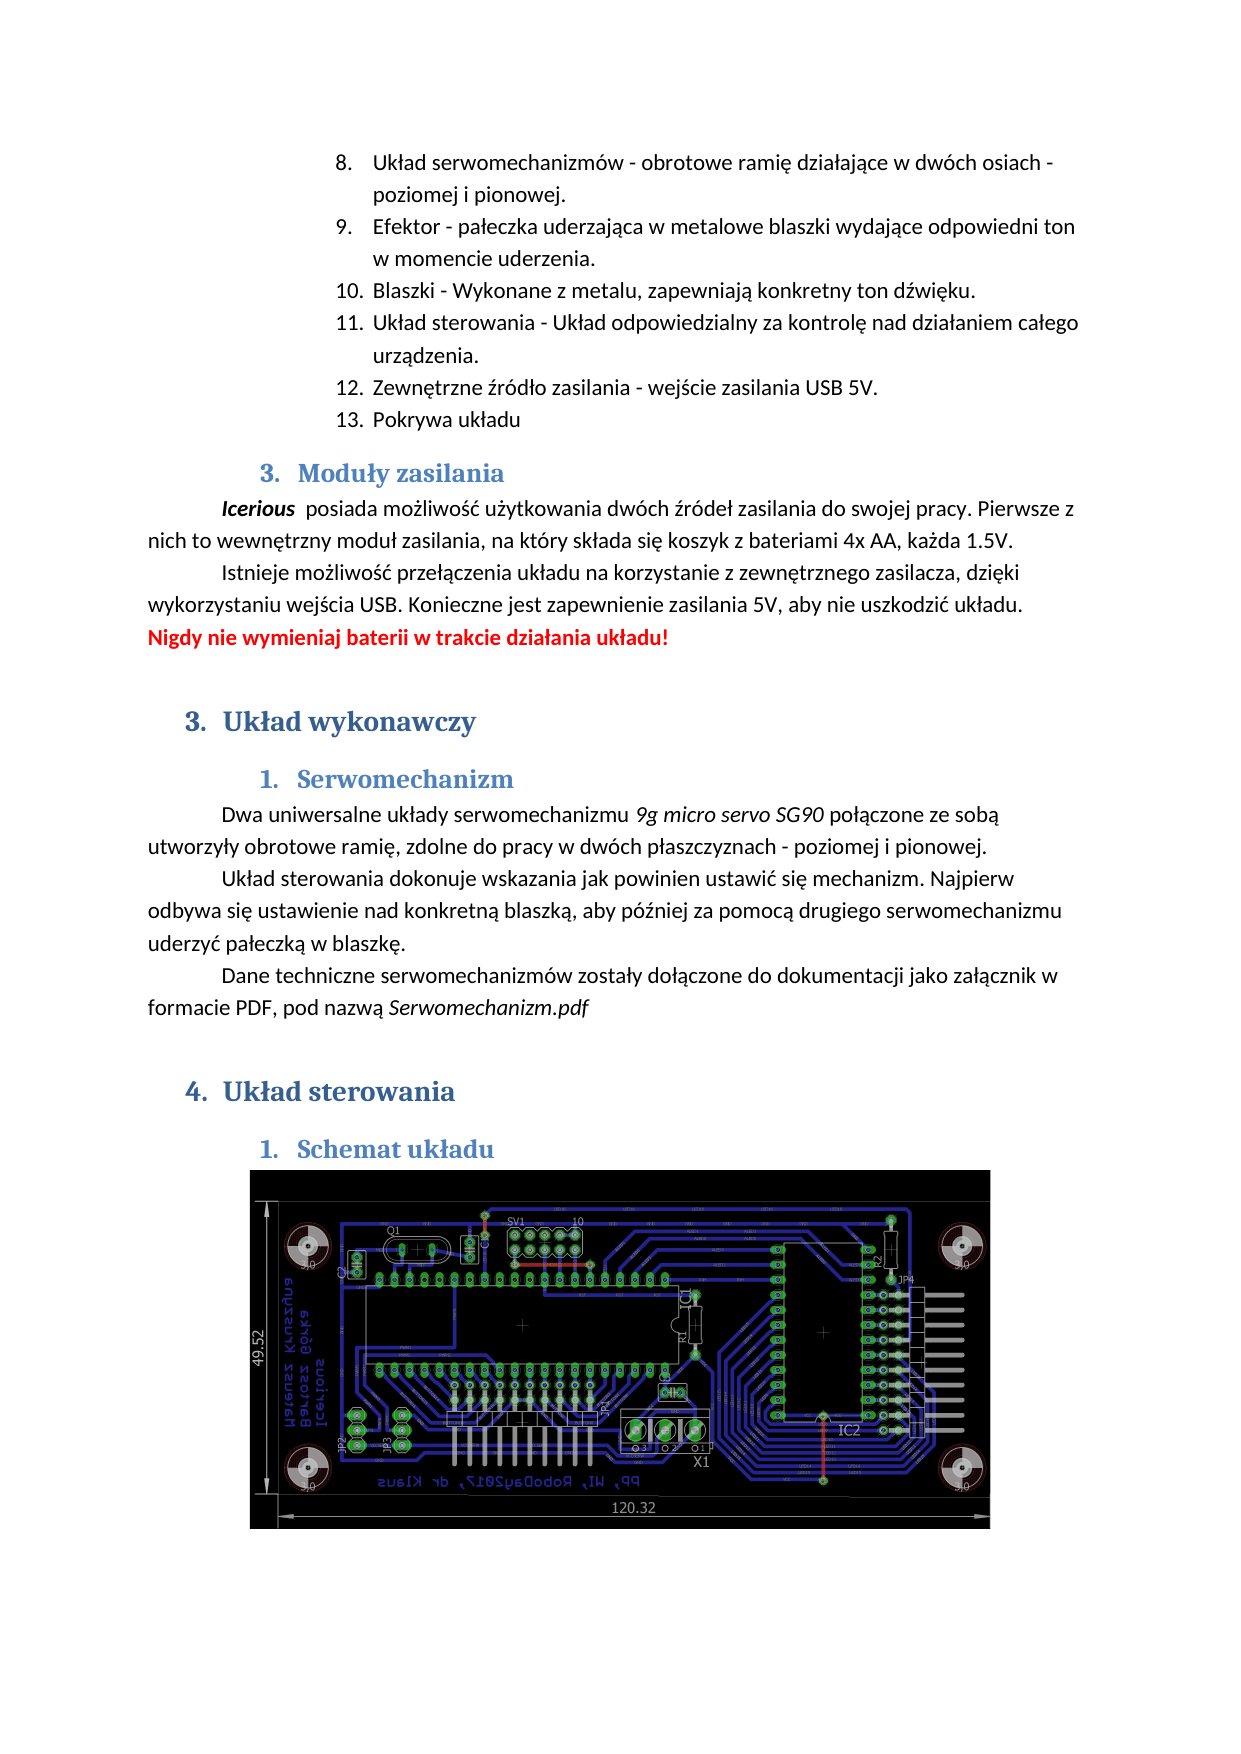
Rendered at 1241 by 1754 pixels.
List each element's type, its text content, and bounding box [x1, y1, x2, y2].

text Nigdy nie wymieniaj baterii w trakcie działania układu! [148, 623, 1093, 651]
subtitle Moduły zasilania [260, 458, 1093, 489]
text Układ sterowania dokonuje wskazania jak powinien ustawić się mechanizm. Najpierw odbywa się ustawienie nad konkretną blaszką, aby później za pomocą drugiego serwomechanizmu uderzyć pałeczką w blaszkę. [148, 864, 1093, 957]
text Dane techniczne serwomechanizmów zostały dołączone do dokumentacji jako załącznik w formacie PDF, pod nazwą Serwomechanizm.pdf [148, 961, 1093, 1021]
text Dwa uniwersalne układy serwomechanizmu 9g micro servo SG90 połączone ze sobą utworzyły obrotowe ramię, zdolne do pracy w dwóch płaszczyznach - poziomej i pionowej. [148, 800, 1093, 860]
list Układ sterowania - Układ odpowiedzialny za kontrolę nad działaniem całego urządzenia. [335, 308, 1093, 369]
list Efektor - pałeczka uderzająca w metalowe blaszki wydające odpowiedni ton w momencie uderzenia. [335, 212, 1093, 272]
subtitle Układ wykonawczy [185, 705, 1093, 738]
text Icerious posiada możliwość użytkowania dwóch źródeł zasilania do swojej pracy. Pierwsze z nich to wewnętrzny moduł zasilania, na który składa się koszyk z bateriami 4x AA, każda 1.5V. [148, 494, 1093, 554]
list Zewnętrzne źródło zasilania - wejście zasilania USB 5V. [335, 373, 1093, 401]
picture [249, 1170, 991, 1529]
subtitle Układ sterowania [185, 1075, 1093, 1109]
subtitle Serwomechanizm [260, 764, 1093, 795]
list Blaszki - Wykonane z metalu, zapewniają konkretny ton dźwięku. [335, 276, 1093, 304]
subtitle Schemat układu [260, 1134, 1093, 1166]
list Układ serwomechanizmów - obrotowe ramię działające w dwóch osiach - poziomej i pionowej. [335, 148, 1093, 208]
list Pokrywa układu [335, 405, 1093, 433]
text Istnieje możliwość przełączenia układu na korzystanie z zewnętrznego zasilacza, dzięki wykorzystaniu wejścia USB. Konieczne jest zapewnienie zasilania 5V, aby nie uszkodzić układu. [148, 558, 1093, 618]
